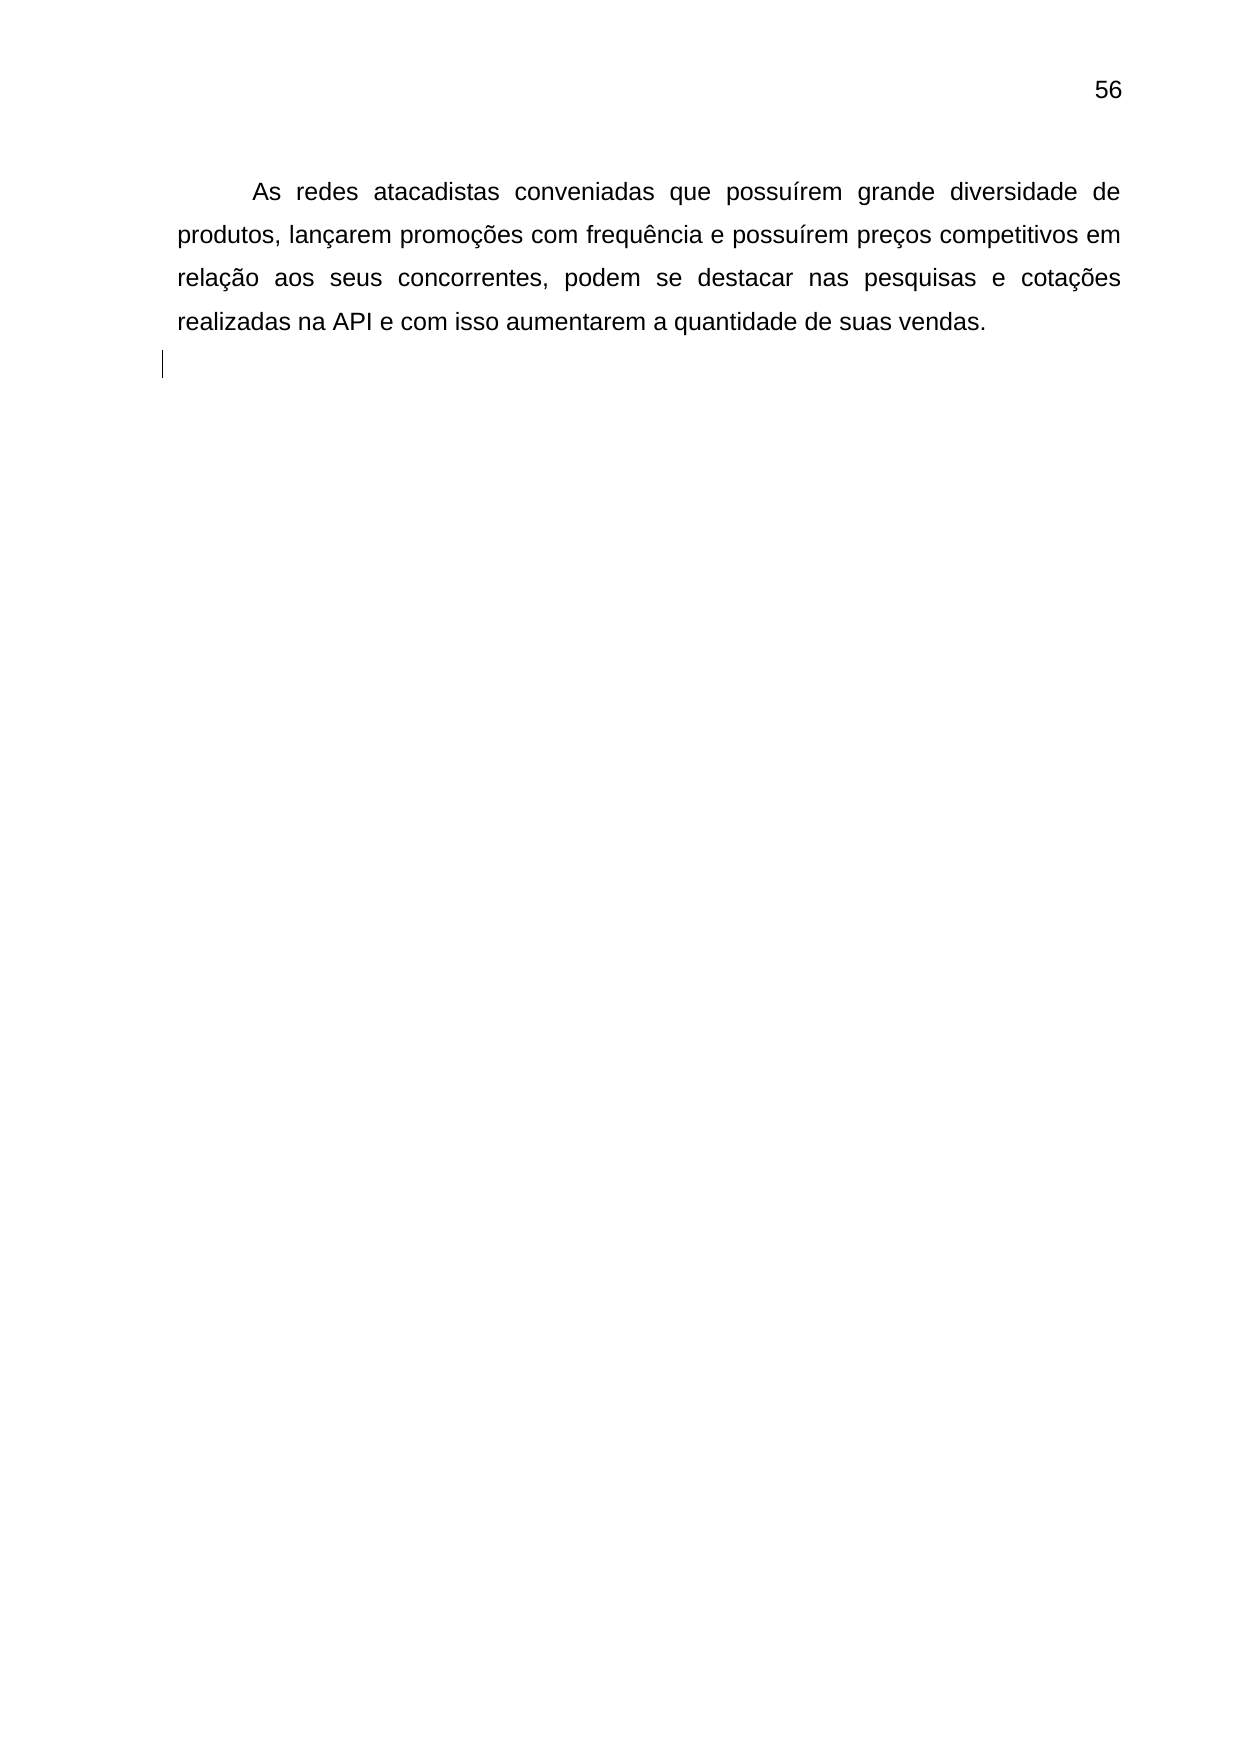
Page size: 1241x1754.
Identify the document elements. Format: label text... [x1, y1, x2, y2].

text As redes atacadistas conveniadas que possuírem grande diversidade de produtos, lançarem promoções com frequência e possuírem preços competitivos em relação aos seus concorrentes, podem se destacar nas pesquisas e cotações realizadas na API e com isso aumentarem a quantidade de suas vendas. [177, 177, 1122, 335]
